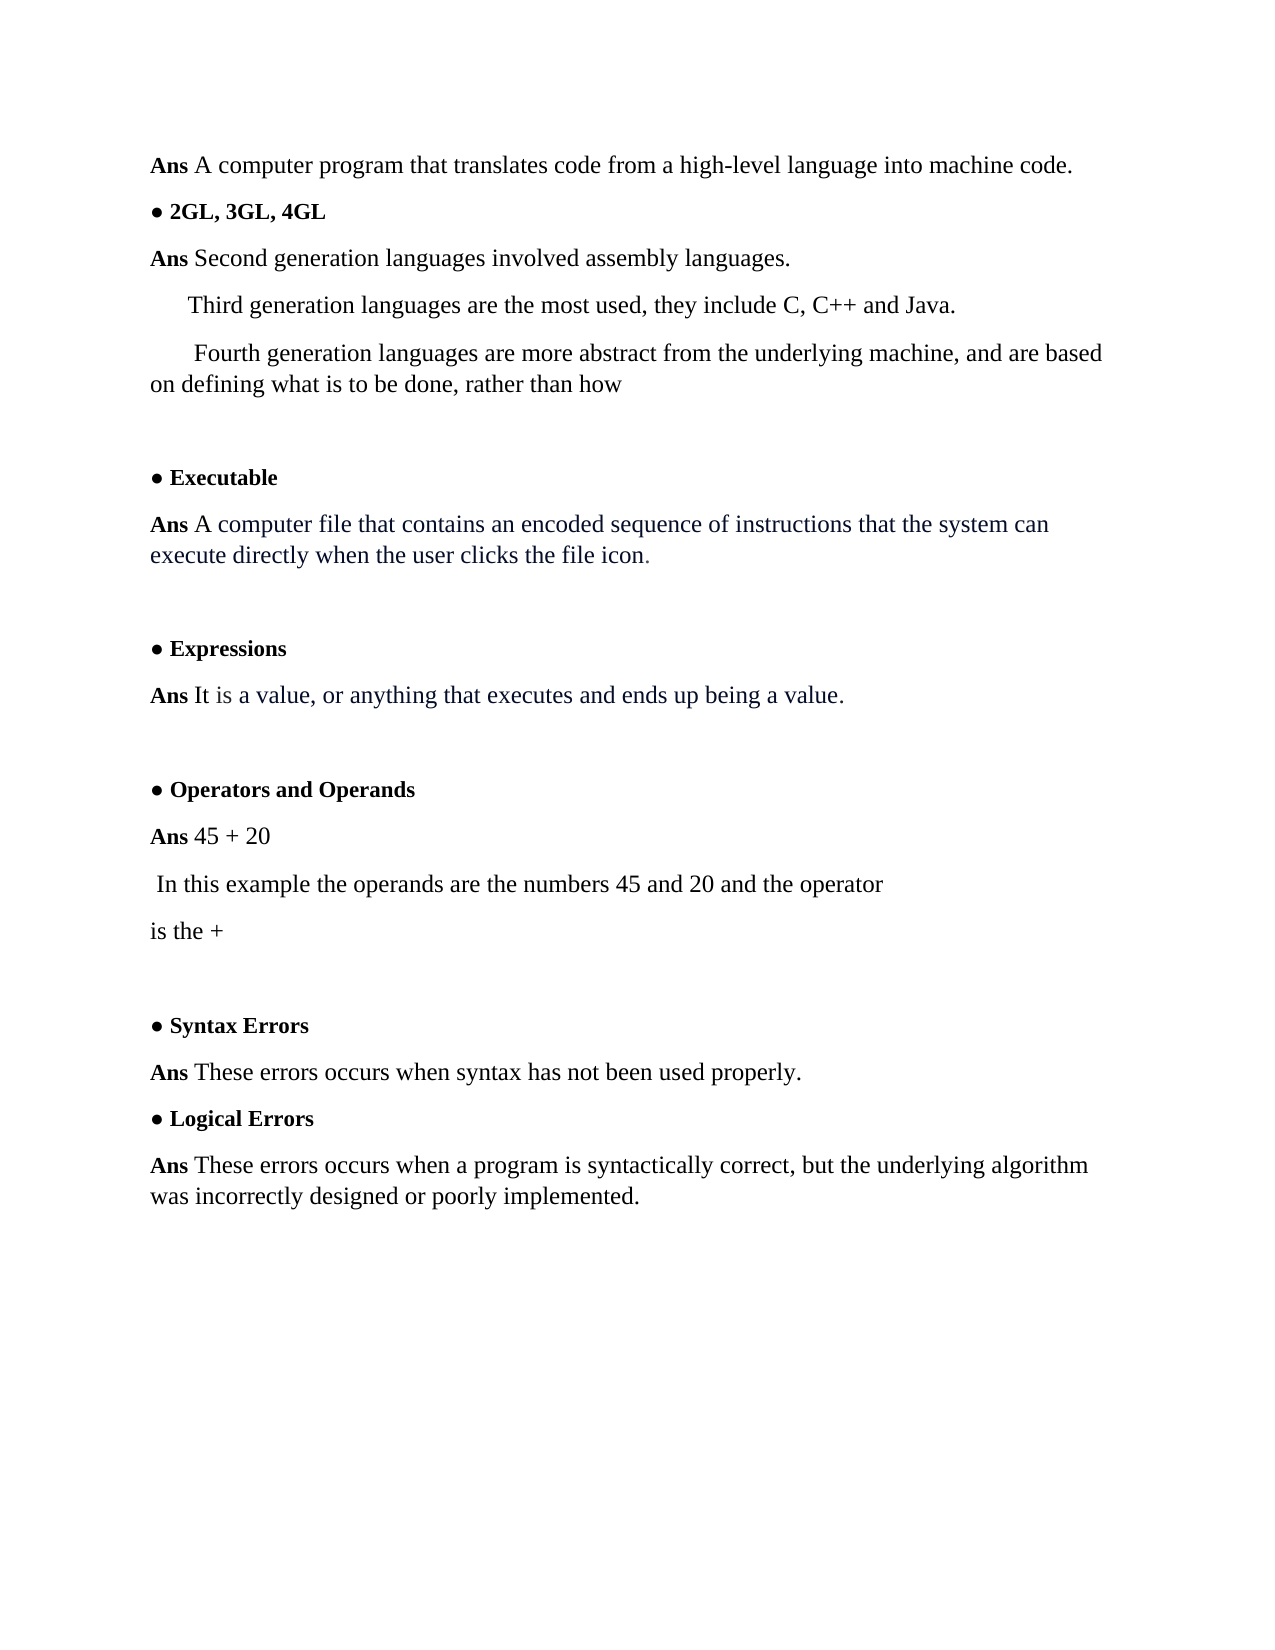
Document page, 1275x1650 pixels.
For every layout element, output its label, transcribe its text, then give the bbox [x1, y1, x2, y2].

text Ans It is a value, or anything that executes and ends up being a value. [150, 681, 1125, 709]
text Third generation languages are the most used, they include C, C++ and Java. [150, 291, 1125, 319]
text ● Executable [150, 464, 1125, 490]
text ● 2GL, 3GL, 4GL [150, 198, 1125, 224]
text In this example the operands are the numbers 45 and 20 and the operator [150, 869, 1125, 897]
text ● Expressions [150, 635, 1125, 662]
text is the + [150, 916, 1125, 945]
text Ans These errors occurs when syntax has not been used properly. [150, 1057, 1125, 1086]
text Ans These errors occurs when a program is syntactically correct, but the underlying algorithm was incorrectly designed or poorly implemented. [150, 1150, 1125, 1209]
text ● Operators and Operands [150, 776, 1125, 802]
text Fourth generation languages are more abstract from the underlying machine, and are based on defining what is to be done, rather than how [150, 338, 1125, 398]
text Ans 45 + 20 [150, 821, 1125, 850]
text ● Syntax Errors [150, 1012, 1125, 1038]
text Ans A computer file that contains an encoded sequence of instructions that the system can execute directly when the user clicks the file icon. [150, 509, 1125, 569]
text Ans Second generation languages involved assembly languages. [150, 243, 1125, 272]
text ● Logical Errors [150, 1105, 1125, 1131]
text Ans A computer program that translates code from a high-level language into machine code. [150, 150, 1125, 179]
